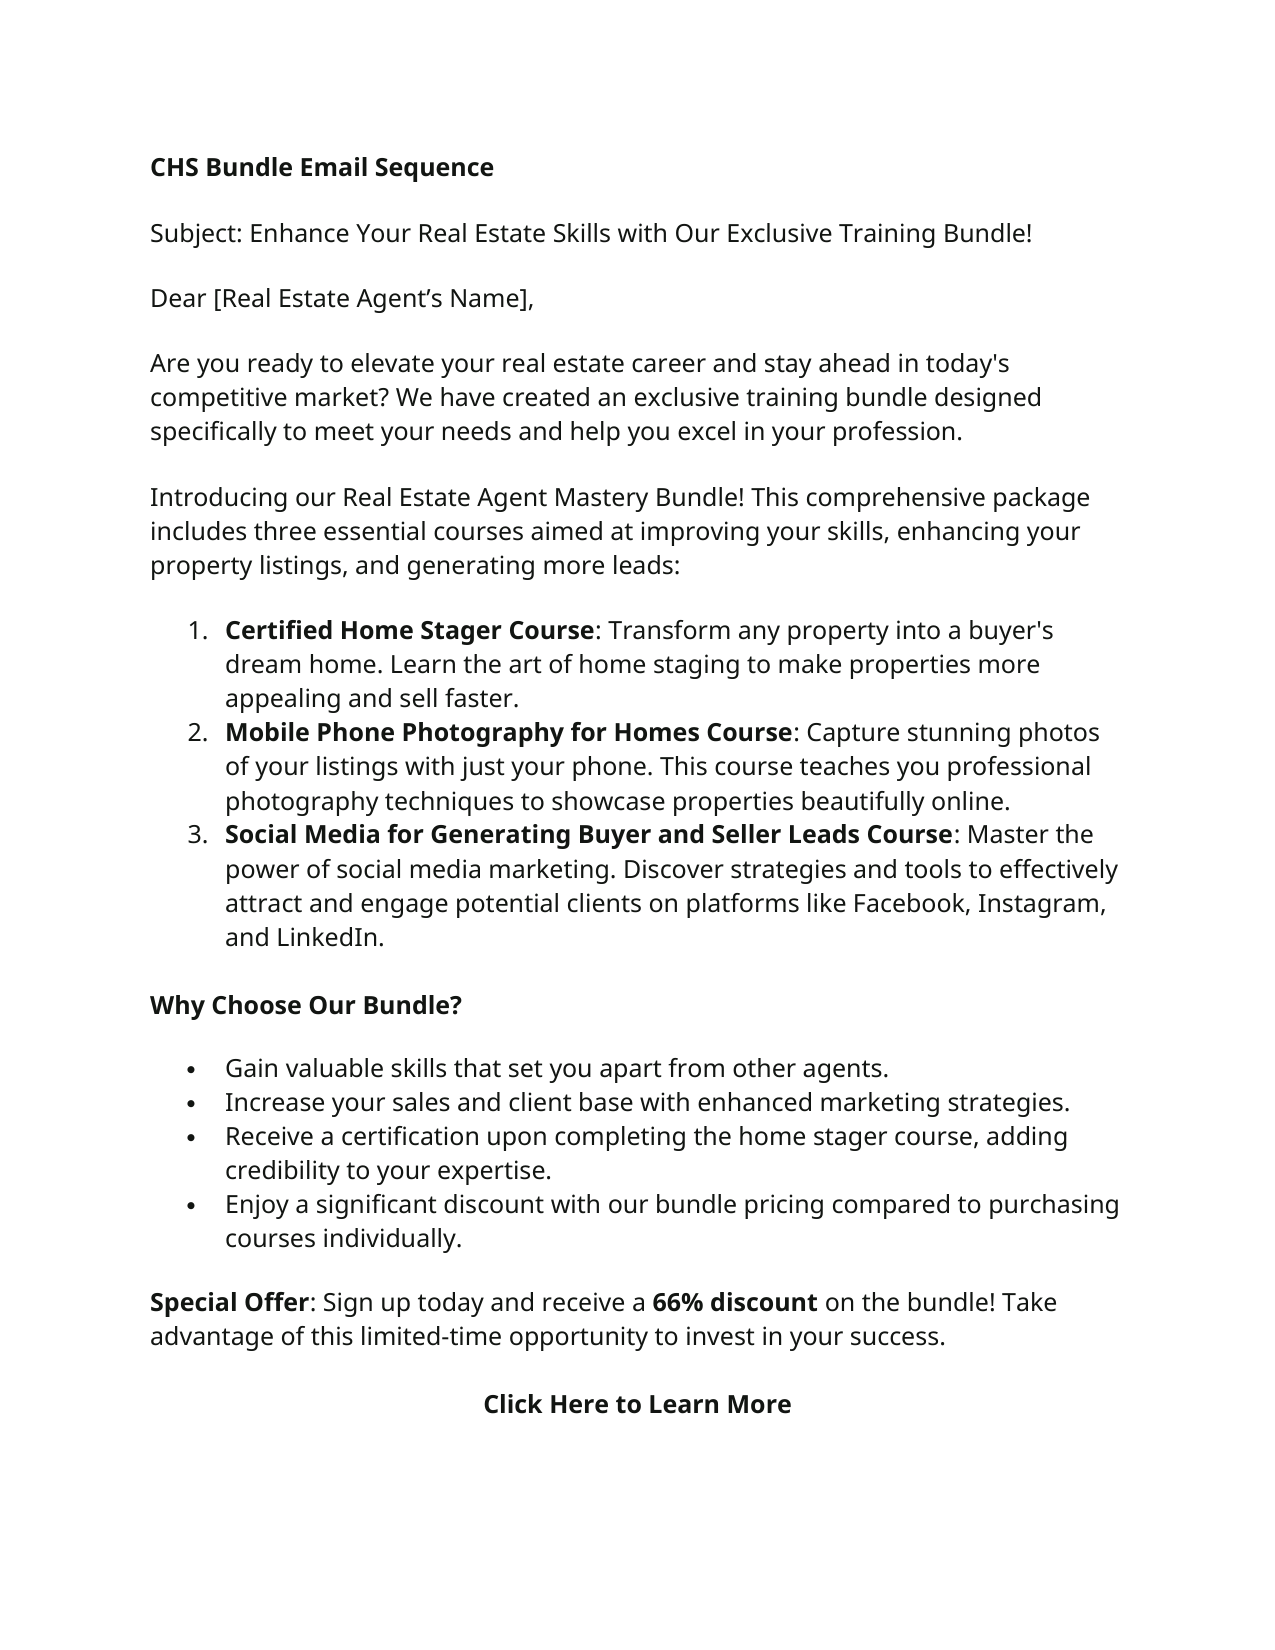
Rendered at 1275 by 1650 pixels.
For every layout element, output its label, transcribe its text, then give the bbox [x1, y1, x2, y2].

list Certified Home Stager Course: Transform any property into a buyer's dream home. Learn the art of home staging to make properties more appealing and sell faster. [187, 613, 1125, 715]
text Special Offer: Sign up today and receive a 66% discount on the bundle! Take advantage of this limited-time opportunity to invest in your success. [150, 1284, 1125, 1352]
text Are you ready to elevate your real estate career and stay ahead in today's competitive market? We have created an exclusive training bundle designed specifically to meet your needs and help you excel in your profession. [150, 346, 1125, 448]
text Why Choose Our Bundle? [150, 987, 1125, 1022]
text Click Here to Learn More [150, 1386, 1125, 1421]
list Enjoy a significant discount with our bundle pricing compared to purchasing courses individually. [187, 1187, 1125, 1255]
text Subject: Enhance Your Real Estate Skills with Our Exclusive Training Bundle! [150, 215, 1125, 249]
list Social Media for Generating Buyer and Seller Leads Course: Master the power of social media marketing. Discover strategies and tools to effectively attract and engage potential clients on platforms like Facebook, Instagram, and LinkedIn. [187, 817, 1125, 953]
list Receive a certification upon completing the home stager course, adding credibility to your expertise. [187, 1119, 1125, 1187]
list Increase your sales and client base with enhanced marketing strategies. [187, 1085, 1125, 1119]
text Introducing our Real Estate Agent Mastery Bundle! This comprehensive package includes three essential courses aimed at improving your skills, enhancing your property listings, and generating more leads: [150, 479, 1125, 582]
text Dear [Real Estate Agent’s Name], [150, 281, 1125, 315]
text CHS Bundle Email Sequence [150, 150, 1125, 184]
list Mobile Phone Photography for Homes Course: Capture stunning photos of your listings with just your phone. This course teaches you professional photography techniques to showcase properties beautifully online. [187, 715, 1125, 817]
list Gain valuable skills that set you apart from other agents. [187, 1051, 1125, 1085]
